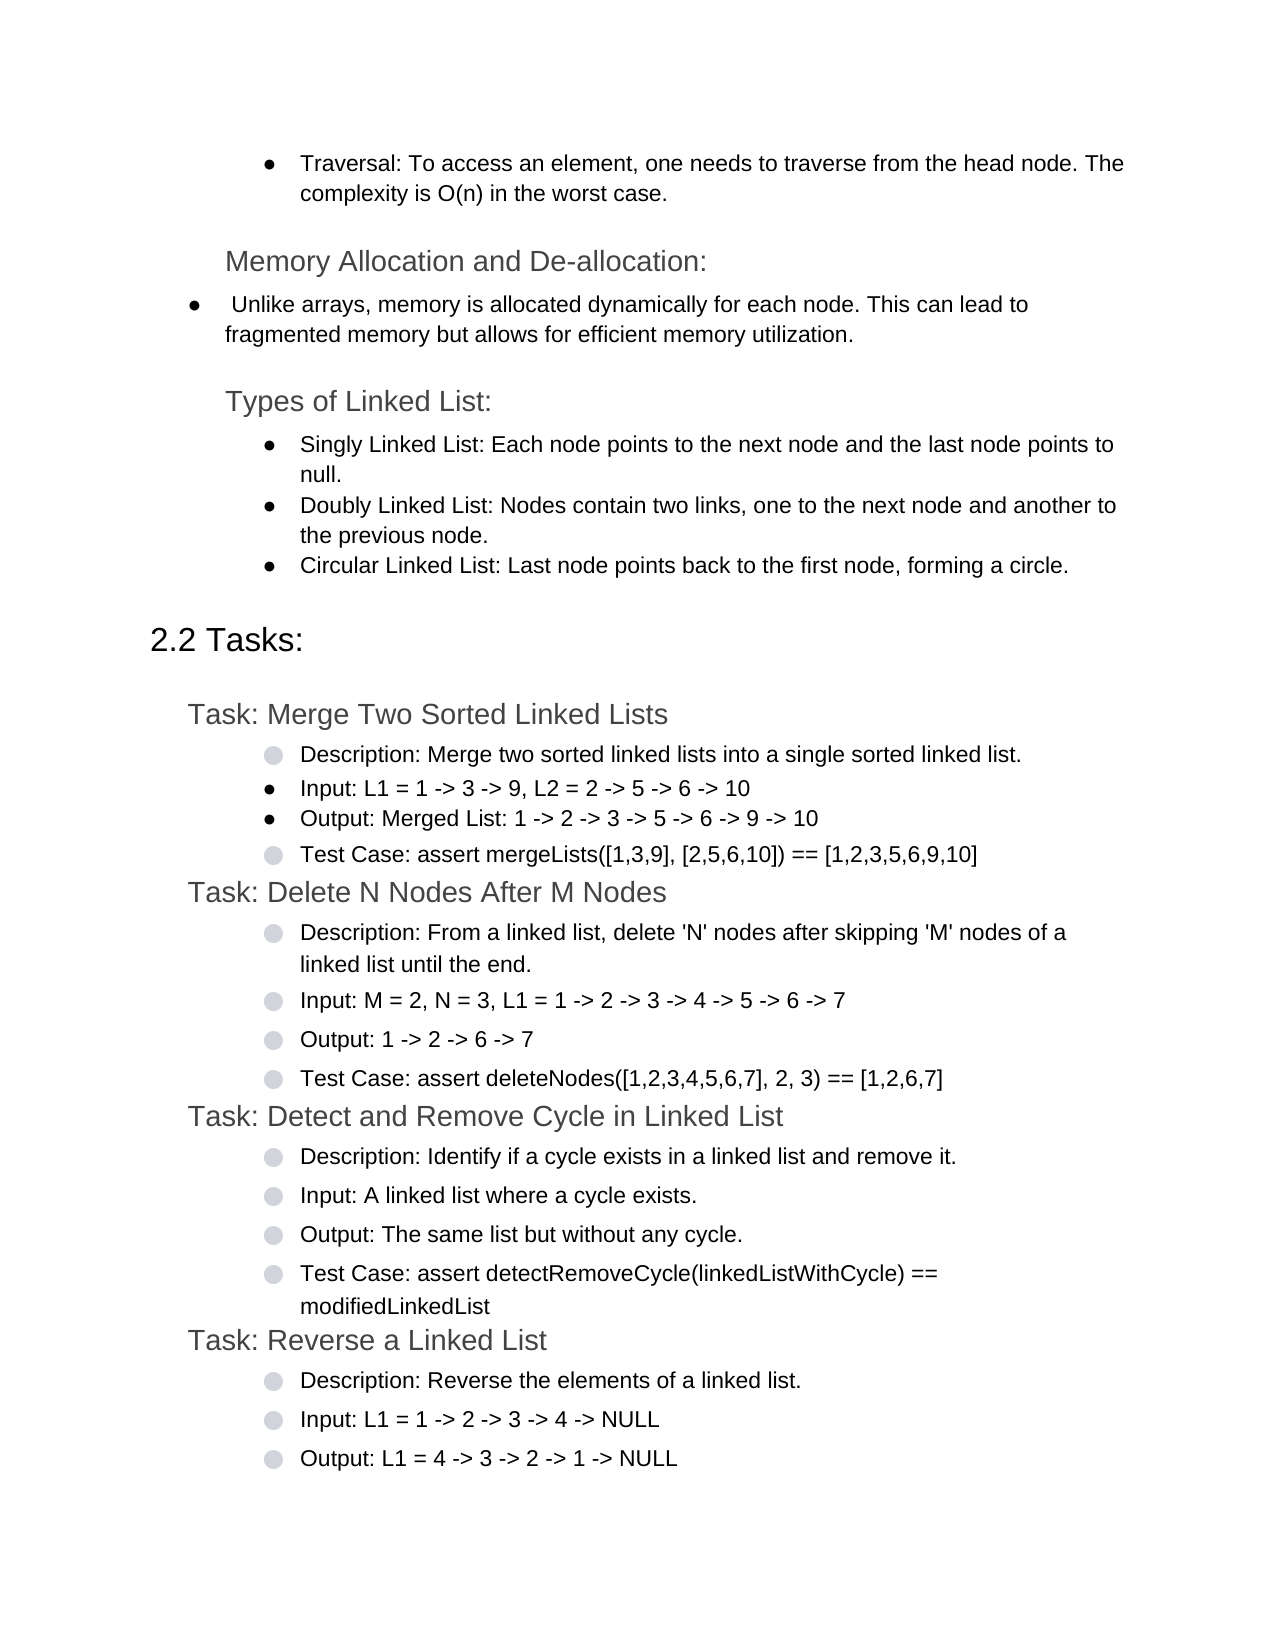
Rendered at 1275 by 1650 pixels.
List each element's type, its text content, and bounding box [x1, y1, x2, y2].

list Output: 1 -> 2 -> 6 -> 7 [262, 1020, 1125, 1054]
subtitle Memory Allocation and De-allocation: [225, 244, 1125, 277]
list Test Case: assert detectRemoveCycle(linkedListWithCycle) == modifiedLinkedList [262, 1255, 1125, 1319]
list Output: The same list but without any cycle. [262, 1216, 1125, 1250]
list Output: Merged List: 1 -> 2 -> 3 -> 5 -> 6 -> 9 -> 10 [262, 805, 1125, 832]
subtitle Task: Detect and Remove Cycle in Linked List [187, 1099, 1125, 1132]
list Test Case: assert mergeLists([1,3,9], [2,5,6,10]) == [1,2,3,5,6,9,10] [262, 835, 1125, 869]
list Input: L1 = 1 -> 3 -> 9, L2 = 2 -> 5 -> 6 -> 10 [262, 775, 1125, 801]
list Traversal: To access an element, one needs to traverse from the head node. The complexity is O(n) in the worst case. [262, 150, 1125, 207]
list Doubly Linked List: Nodes contain two links, one to the next node and another to the previous node. [262, 492, 1125, 548]
list Unlike arrays, memory is allocated dynamically for each node. This can lead to fragmented memory but allows for efficient memory utilization. [187, 291, 1125, 347]
list Description: Reverse the elements of a linked list. [262, 1361, 1125, 1396]
list Input: L1 = 1 -> 2 -> 3 -> 4 -> NULL [262, 1401, 1125, 1435]
list Description: Merge two sorted linked lists into a single sorted linked list. [262, 736, 1125, 770]
subtitle 2.2 Tasks: [150, 620, 1125, 658]
subtitle Task: Delete N Nodes After M Nodes [187, 874, 1125, 908]
list Description: From a linked list, delete 'N' nodes after skipping 'M' nodes of a linked list until the end. [262, 913, 1125, 977]
subtitle Types of Linked List: [225, 384, 1125, 418]
subtitle Task: Reverse a Linked List [187, 1323, 1125, 1356]
list Input: A linked list where a cycle exists. [262, 1176, 1125, 1211]
list Singly Linked List: Each node points to the next node and the last node points to null. [262, 431, 1125, 488]
list Description: Identify if a cycle exists in a linked list and remove it. [262, 1137, 1125, 1171]
subtitle Task: Merge Two Sorted Linked Lists [187, 697, 1125, 731]
list Input: M = 2, N = 3, L1 = 1 -> 2 -> 3 -> 4 -> 5 -> 6 -> 7 [262, 981, 1125, 1015]
list Output: L1 = 4 -> 3 -> 2 -> 1 -> NULL [262, 1440, 1125, 1474]
list Test Case: assert deleteNodes([1,2,3,4,5,6,7], 2, 3) == [1,2,6,7] [262, 1059, 1125, 1094]
list Circular Linked List: Last node points back to the first node, forming a circle. [262, 552, 1125, 578]
